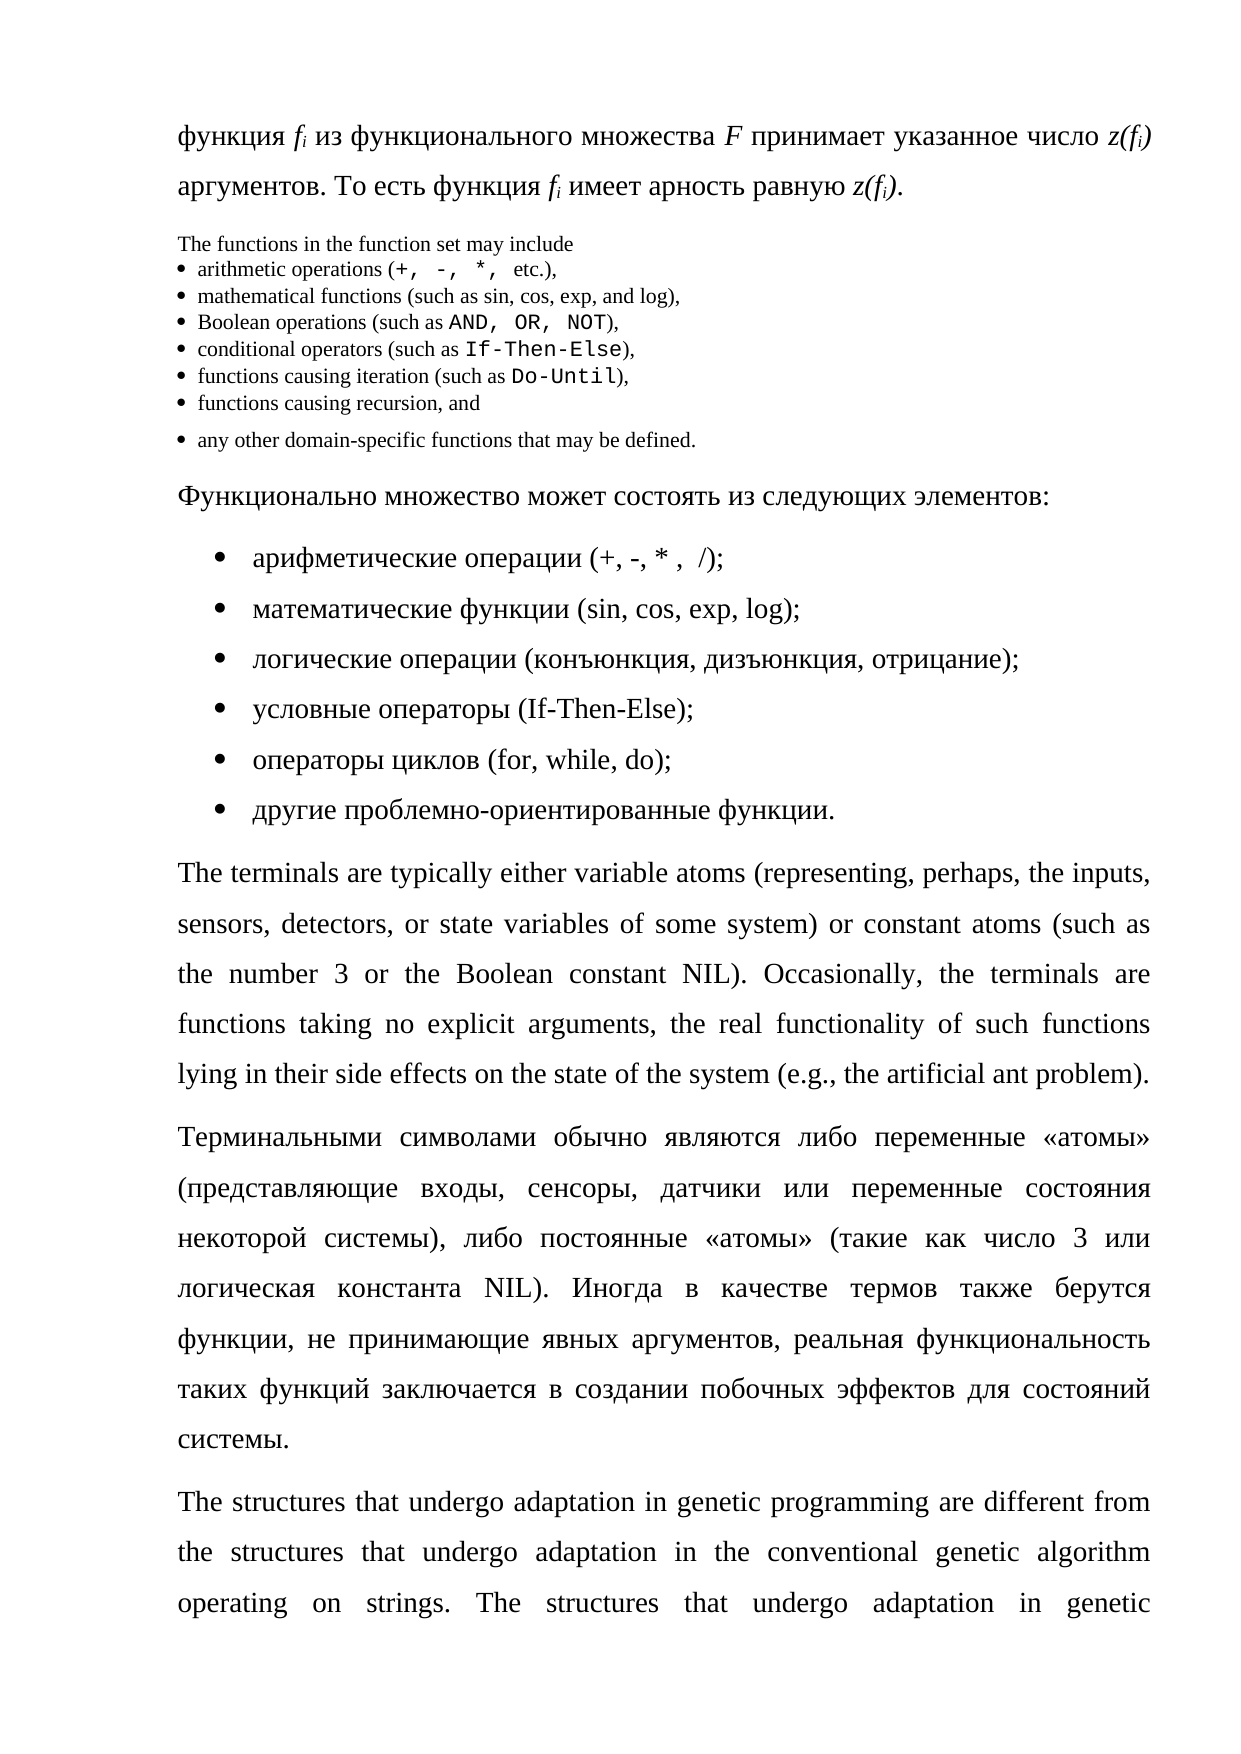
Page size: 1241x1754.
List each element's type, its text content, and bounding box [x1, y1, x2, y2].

list операторы циклов (for, while, do); [215, 742, 1152, 776]
list математические функции (sin, cos, exp, log); [215, 591, 1152, 624]
text any other domain-specific functions that may be defined. [177, 427, 1152, 452]
text Функционально множество может состоять из следующих элементов: [177, 478, 1152, 511]
text The terminals are typically either variable atoms (representing, perhaps, the inputs, sensors, detectors, or state variables of some system) or constant atoms (such as the number 3 or the Boolean constant NIL). Occasionally, the terminals are functions taking no explicit arguments, the real functionality of such functions lying in their side effects on the state of the system (e.g., the artificial ant problem). [177, 855, 1152, 1090]
text functions causing recursion, and [177, 389, 1152, 415]
list арифметические операции (+, -, * , /); [215, 540, 1152, 574]
text The functions in the function set may include [177, 231, 1152, 256]
list условные операторы (If-Then-Else); [215, 692, 1152, 725]
text functions causing iteration (such as Do-Until), [177, 363, 1152, 389]
text mathematical functions (such as sin, cos, exp, and log), [177, 283, 1152, 309]
list другие проблемно-ориентированные функции. [215, 792, 1152, 826]
text Boolean operations (such as AND, OR, NOT), [177, 309, 1152, 336]
text conditional operators (such as If-Then-Else), [177, 336, 1152, 363]
text arithmetic operations (+, -, *, etc.), [177, 256, 1152, 283]
text Терминальными символами обычно являются либо переменные «атомы» (представляющие входы, сенсоры, датчики или переменные состояния некоторой системы), либо постоянные «атомы» (такие как число 3 или логическая константа NIL). Иногда в качестве термов также берутся функции, не принимающие явных аргументов, реальная функциональность таких функций заключается в создании побочных эффектов для состояний системы. [177, 1119, 1152, 1455]
list логические операции (конъюнкция, дизъюнкция, отрицание); [215, 641, 1152, 675]
